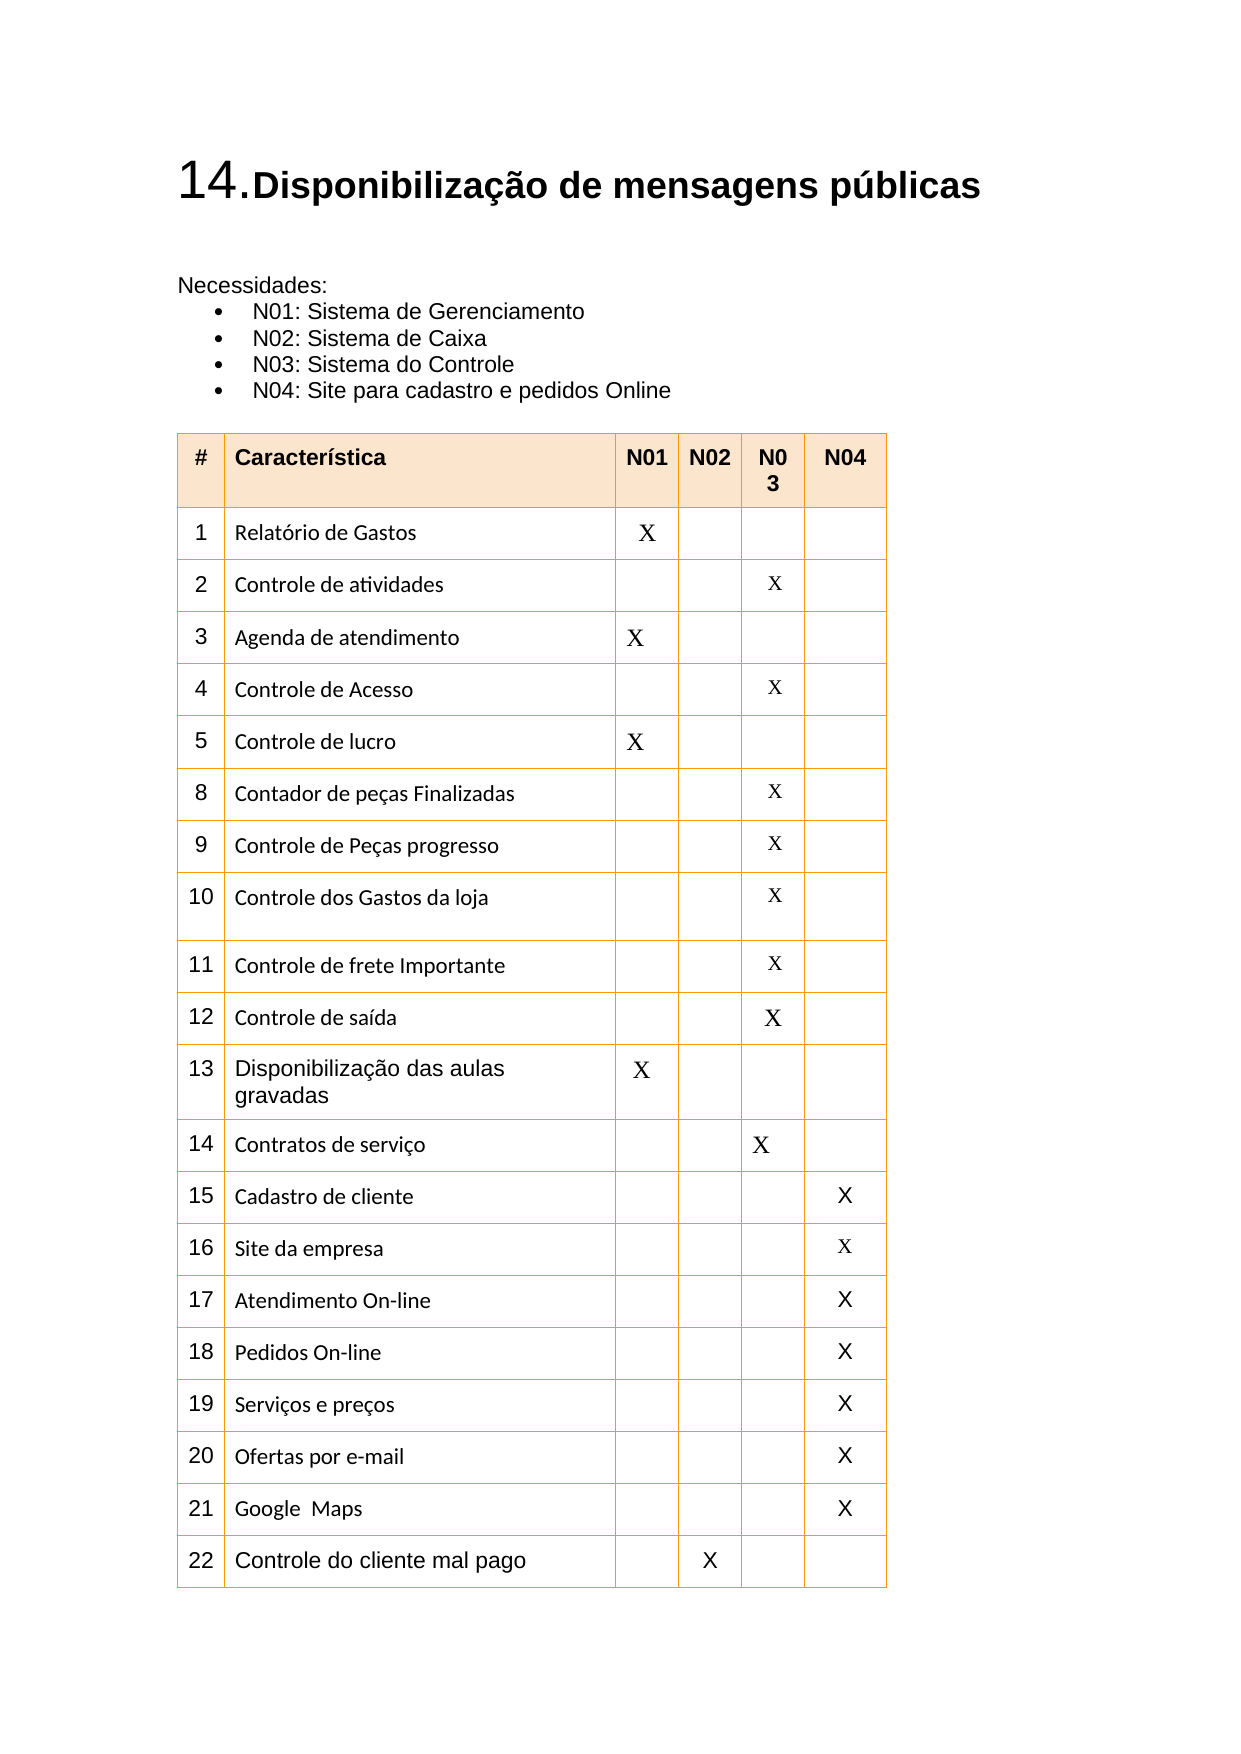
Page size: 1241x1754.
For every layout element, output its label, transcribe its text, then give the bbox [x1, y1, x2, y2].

table_cell X [679, 1536, 741, 1587]
table_cell [616, 1432, 678, 1483]
table_cell [616, 1536, 678, 1587]
table_cell 18 [178, 1328, 224, 1379]
table_cell X [742, 664, 804, 715]
table_cell [742, 1172, 804, 1223]
table_cell 9 [178, 821, 224, 872]
table_cell [679, 821, 741, 872]
table_cell [616, 1328, 678, 1379]
table_cell [805, 560, 886, 611]
table_cell Relatório de Gastos [225, 508, 615, 559]
table_cell Atendimento On-line [225, 1276, 615, 1327]
table_cell Controle de Peças progresso [225, 821, 615, 872]
table_cell [679, 1045, 741, 1118]
table_cell 16 [178, 1224, 224, 1275]
list N02: Sistema de Caixa [215, 325, 1063, 351]
table_cell [616, 1484, 678, 1535]
table_cell 15 [178, 1172, 224, 1223]
table_cell Controle do cliente mal pago [225, 1536, 615, 1587]
table_cell [679, 993, 741, 1044]
table_cell [679, 1120, 741, 1171]
table_cell [805, 873, 886, 940]
table_cell [679, 1224, 741, 1275]
table_cell X [616, 1045, 678, 1118]
table_cell [742, 1432, 804, 1483]
table_cell [742, 1276, 804, 1327]
table_cell [679, 560, 741, 611]
table_cell [616, 941, 678, 992]
table_cell [742, 716, 804, 767]
table_cell Cadastro de cliente [225, 1172, 615, 1223]
table_cell X [742, 873, 804, 940]
table_cell [805, 664, 886, 715]
table_cell X [742, 560, 804, 611]
table_cell X [742, 769, 804, 819]
table_cell X [805, 1328, 886, 1379]
table_cell 14 [178, 1120, 224, 1171]
table_cell [679, 664, 741, 715]
table_cell 13 [178, 1045, 224, 1118]
table_cell [616, 560, 678, 611]
table_cell [805, 993, 886, 1044]
table_header N04 [805, 434, 886, 507]
table_cell Contratos de serviço [225, 1120, 615, 1171]
table_cell [742, 1328, 804, 1379]
table_cell [616, 1224, 678, 1275]
table_cell [805, 1536, 886, 1587]
table_cell [679, 1328, 741, 1379]
table_cell [679, 716, 741, 767]
table_cell [679, 873, 741, 940]
table_cell X [805, 1432, 886, 1483]
text 14.Disponibilização de mensagens públicas [177, 148, 1063, 210]
table_cell X [616, 612, 678, 663]
table_cell [742, 1484, 804, 1535]
table_cell [805, 1120, 886, 1171]
list N04: Site para cadastro e pedidos Online [215, 377, 1063, 404]
table_cell X [805, 1276, 886, 1327]
table_cell [805, 716, 886, 767]
table_cell Contador de peças Finalizadas [225, 769, 615, 819]
table_cell X [805, 1172, 886, 1223]
table_cell Site da empresa [225, 1224, 615, 1275]
table_cell Controle de Acesso [225, 664, 615, 715]
table_cell [742, 508, 804, 559]
table_cell Google Maps [225, 1484, 615, 1535]
table_cell X [805, 1224, 886, 1275]
table_cell [679, 1432, 741, 1483]
table_cell [742, 1224, 804, 1275]
table_cell [616, 664, 678, 715]
table_cell 10 [178, 873, 224, 940]
list N03: Sistema do Controle [215, 351, 1063, 377]
table_header Característica [225, 434, 615, 507]
table_cell [805, 941, 886, 992]
table_cell 11 [178, 941, 224, 992]
table_cell [679, 941, 741, 992]
table_cell [679, 1484, 741, 1535]
table_header # [178, 434, 224, 507]
table_cell 19 [178, 1380, 224, 1431]
table_cell [616, 993, 678, 1044]
table_cell [616, 1172, 678, 1223]
table_cell [742, 1536, 804, 1587]
table_cell 5 [178, 716, 224, 767]
table_cell [616, 821, 678, 872]
table_header N01 [616, 434, 678, 507]
table_cell [616, 1120, 678, 1171]
table_cell X [742, 941, 804, 992]
table_cell Pedidos On-line [225, 1328, 615, 1379]
table_cell Agenda de atendimento [225, 612, 615, 663]
table_cell 3 [178, 612, 224, 663]
table_cell [805, 508, 886, 559]
table_cell X [616, 716, 678, 767]
table_cell X [742, 1120, 804, 1171]
table_cell 1 [178, 508, 224, 559]
table_cell [616, 769, 678, 819]
table_cell 4 [178, 664, 224, 715]
table_cell Controle dos Gastos da loja [225, 873, 615, 940]
table_cell 20 [178, 1432, 224, 1483]
table_cell Disponibilização das aulas gravadas [225, 1045, 615, 1118]
table_cell [616, 873, 678, 940]
table_cell Ofertas por e-mail [225, 1432, 615, 1483]
table_cell X [742, 821, 804, 872]
table_cell [616, 1380, 678, 1431]
table_header N03 [742, 434, 804, 507]
table_cell [679, 1172, 741, 1223]
table_cell [616, 1276, 678, 1327]
table_cell Controle de saída [225, 993, 615, 1044]
table_cell X [805, 1380, 886, 1431]
table_cell [805, 612, 886, 663]
table_cell X [742, 993, 804, 1044]
table_cell Controle de frete Importante [225, 941, 615, 992]
table_cell X [805, 1484, 886, 1535]
table_cell 2 [178, 560, 224, 611]
table_cell [805, 1045, 886, 1118]
table_cell X [616, 508, 678, 559]
list N01: Sistema de Gerenciamento [215, 298, 1063, 325]
table_cell 17 [178, 1276, 224, 1327]
table_cell [742, 1380, 804, 1431]
table_cell [742, 1045, 804, 1118]
table_cell [679, 1380, 741, 1431]
table_cell [679, 769, 741, 819]
table_cell [805, 821, 886, 872]
text Necessidades: [177, 272, 1063, 298]
table_cell [742, 612, 804, 663]
table_cell [679, 612, 741, 663]
table_cell [805, 769, 886, 819]
table_cell Serviços e preços [225, 1380, 615, 1431]
table_cell [679, 1276, 741, 1327]
table_cell 22 [178, 1536, 224, 1587]
table_cell 8 [178, 769, 224, 819]
table_cell [679, 508, 741, 559]
table_cell 21 [178, 1484, 224, 1535]
table_cell 12 [178, 993, 224, 1044]
table_header N02 [679, 434, 741, 507]
table_cell Controle de atividades [225, 560, 615, 611]
table_cell Controle de lucro [225, 716, 615, 767]
